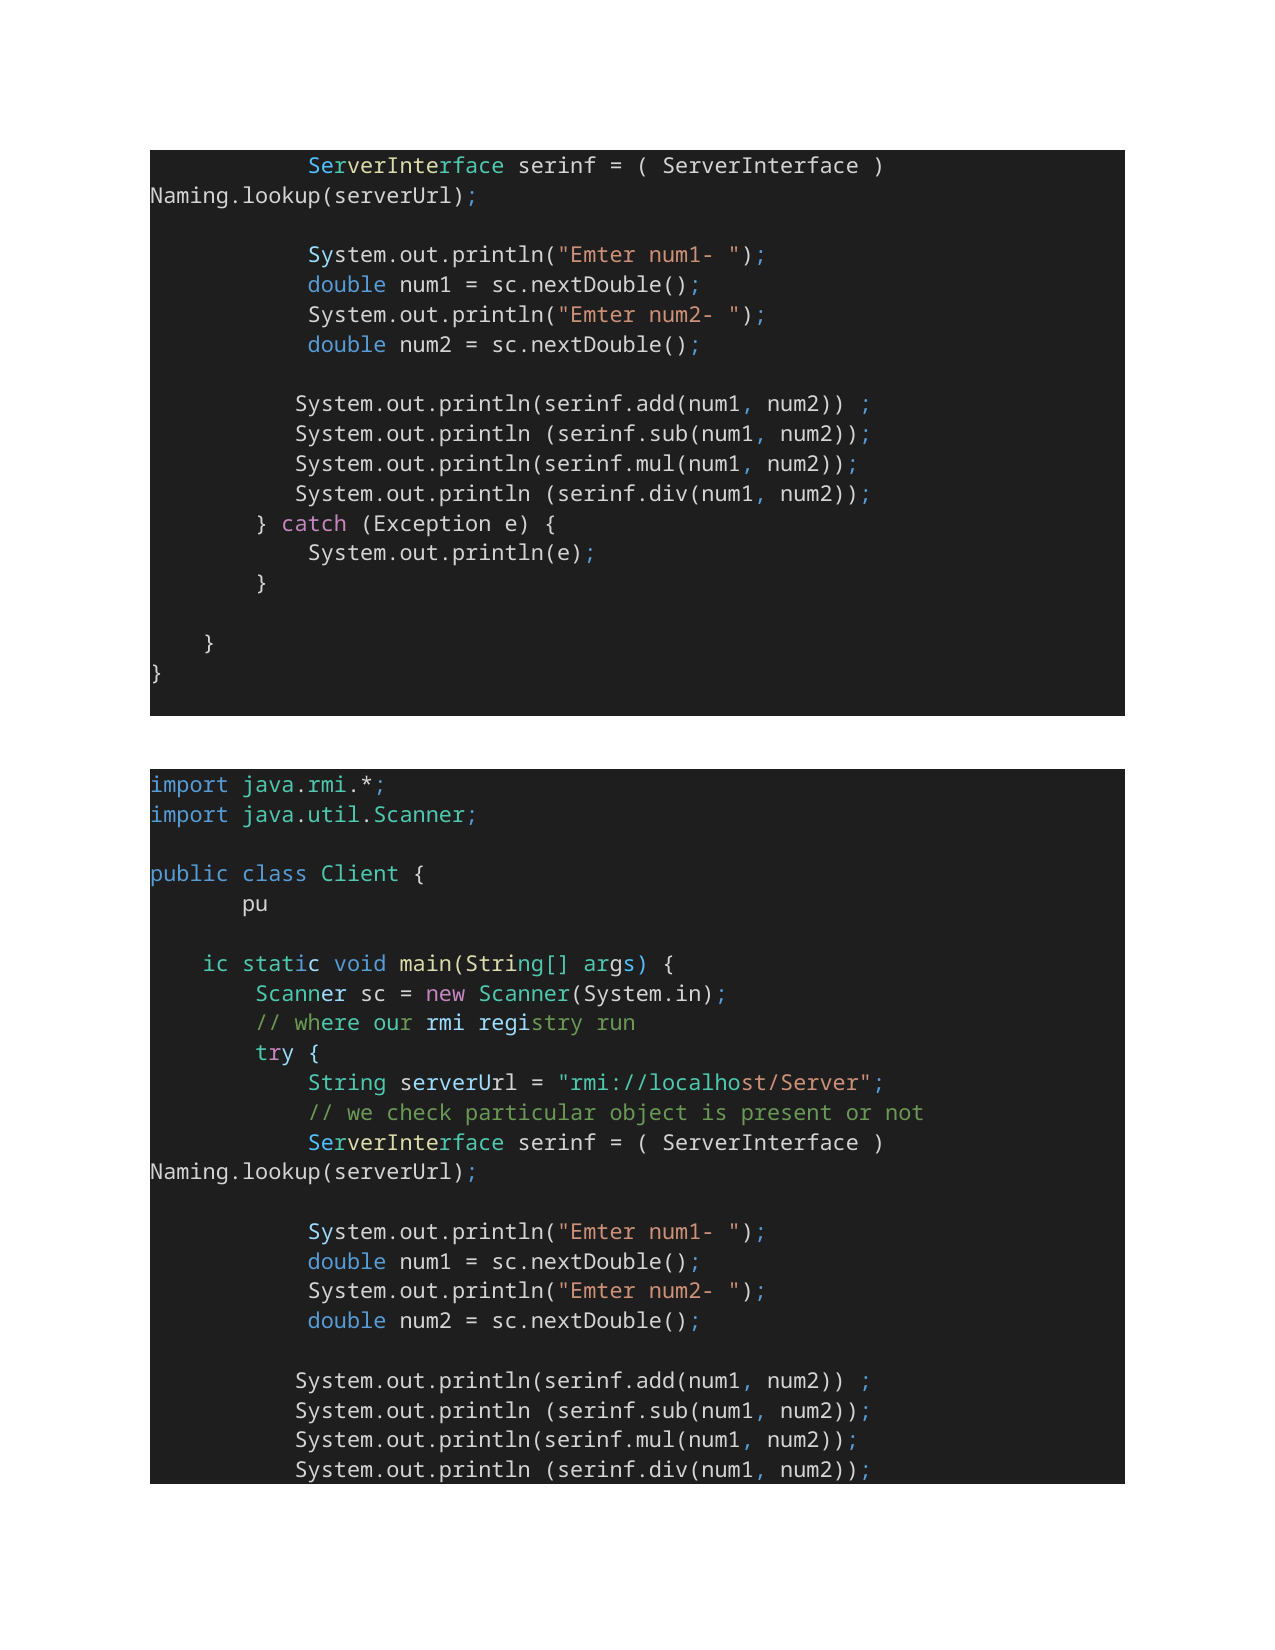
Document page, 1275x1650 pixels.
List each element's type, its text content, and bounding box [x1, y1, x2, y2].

text double num1 = sc.nextDouble(); [150, 1246, 1125, 1276]
text System.out.println(serinf.mul(num1, num2)); [150, 448, 1125, 478]
text System.out.println(e); [150, 537, 1125, 567]
text pu [150, 888, 1125, 918]
text try { [150, 1037, 1125, 1067]
text import java.util.Scanner; [150, 799, 1125, 829]
text System.out.println(serinf.add(num1, num2)) ; [150, 1365, 1125, 1395]
text System.out.println (serinf.sub(num1, num2)); [150, 418, 1125, 448]
text System.out.println(serinf.add(num1, num2)) ; [150, 388, 1125, 418]
text System.out.println (serinf.div(num1, num2)); [150, 1454, 1125, 1484]
text ServerInterface serinf = ( ServerInterface ) Naming.lookup(serverUrl); [150, 1127, 1125, 1186]
text import java.rmi.*; [150, 769, 1125, 799]
text String serverUrl = "rmi://localhost/Server"; [150, 1067, 1125, 1097]
text // where our rmi registry run [150, 1007, 1125, 1037]
text System.out.println("Emter num2- "); [150, 1276, 1125, 1305]
text System.out.println(serinf.mul(num1, num2)); [150, 1424, 1125, 1454]
text } [150, 627, 1125, 656]
text public class Client { [150, 858, 1125, 888]
text System.out.println("Emter num1- "); [150, 1216, 1125, 1246]
text } catch (Exception e) { [150, 507, 1125, 537]
text double num1 = sc.nextDouble(); [150, 269, 1125, 299]
text Scanner sc = new Scanner(System.in); [150, 978, 1125, 1007]
text System.out.println (serinf.sub(num1, num2)); [150, 1395, 1125, 1424]
text ic static void main(String[] args) { [150, 948, 1125, 978]
text } [150, 567, 1125, 597]
text } [150, 656, 1125, 686]
text double num2 = sc.nextDouble(); [150, 329, 1125, 358]
text ServerInterface serinf = ( ServerInterface ) Naming.lookup(serverUrl); [150, 150, 1125, 209]
text double num2 = sc.nextDouble(); [150, 1305, 1125, 1335]
text System.out.println("Emter num2- "); [150, 299, 1125, 329]
text System.out.println (serinf.div(num1, num2)); [150, 478, 1125, 507]
text // we check particular object is present or not [150, 1097, 1125, 1127]
text System.out.println("Emter num1- "); [150, 239, 1125, 269]
